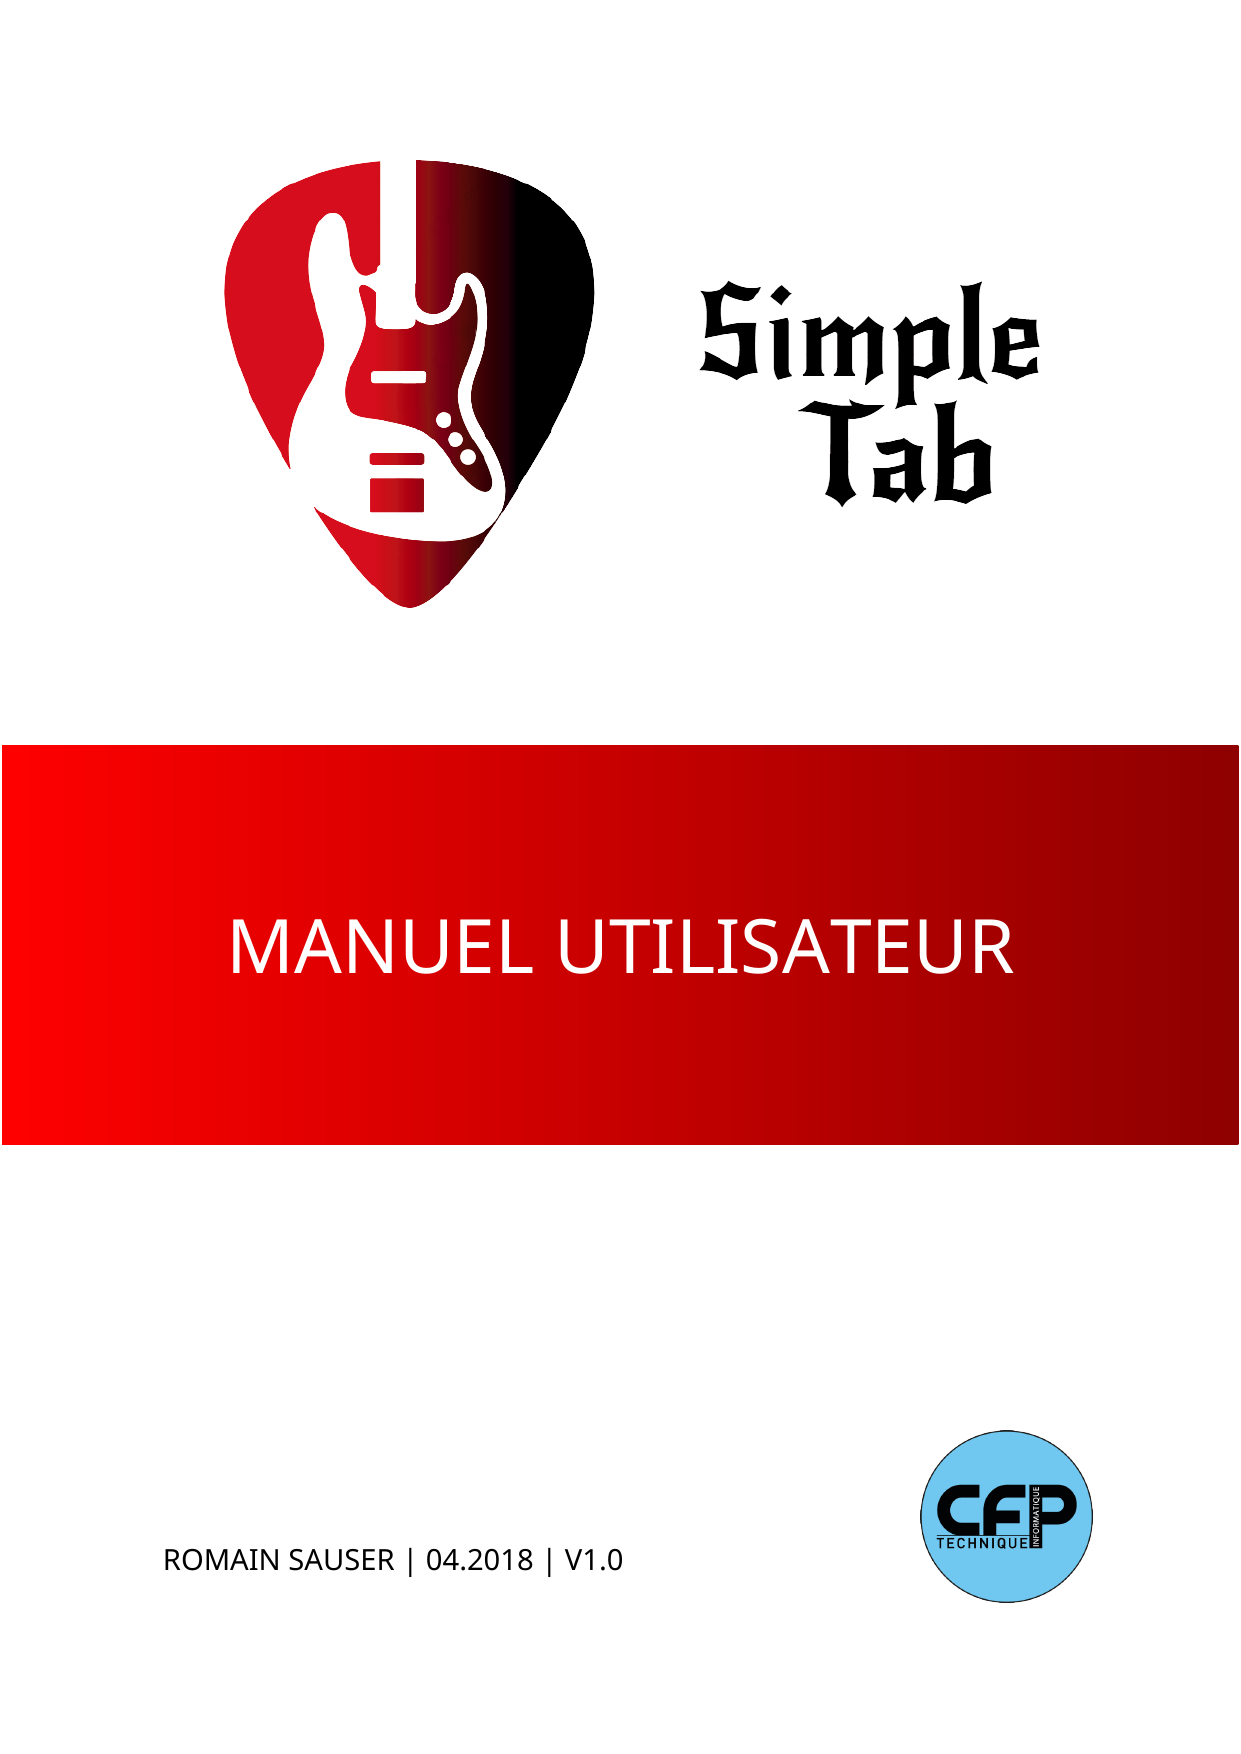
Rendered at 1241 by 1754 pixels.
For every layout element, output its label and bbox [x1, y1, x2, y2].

picture [920, 1430, 1093, 1603]
picture [147, 147, 1092, 622]
